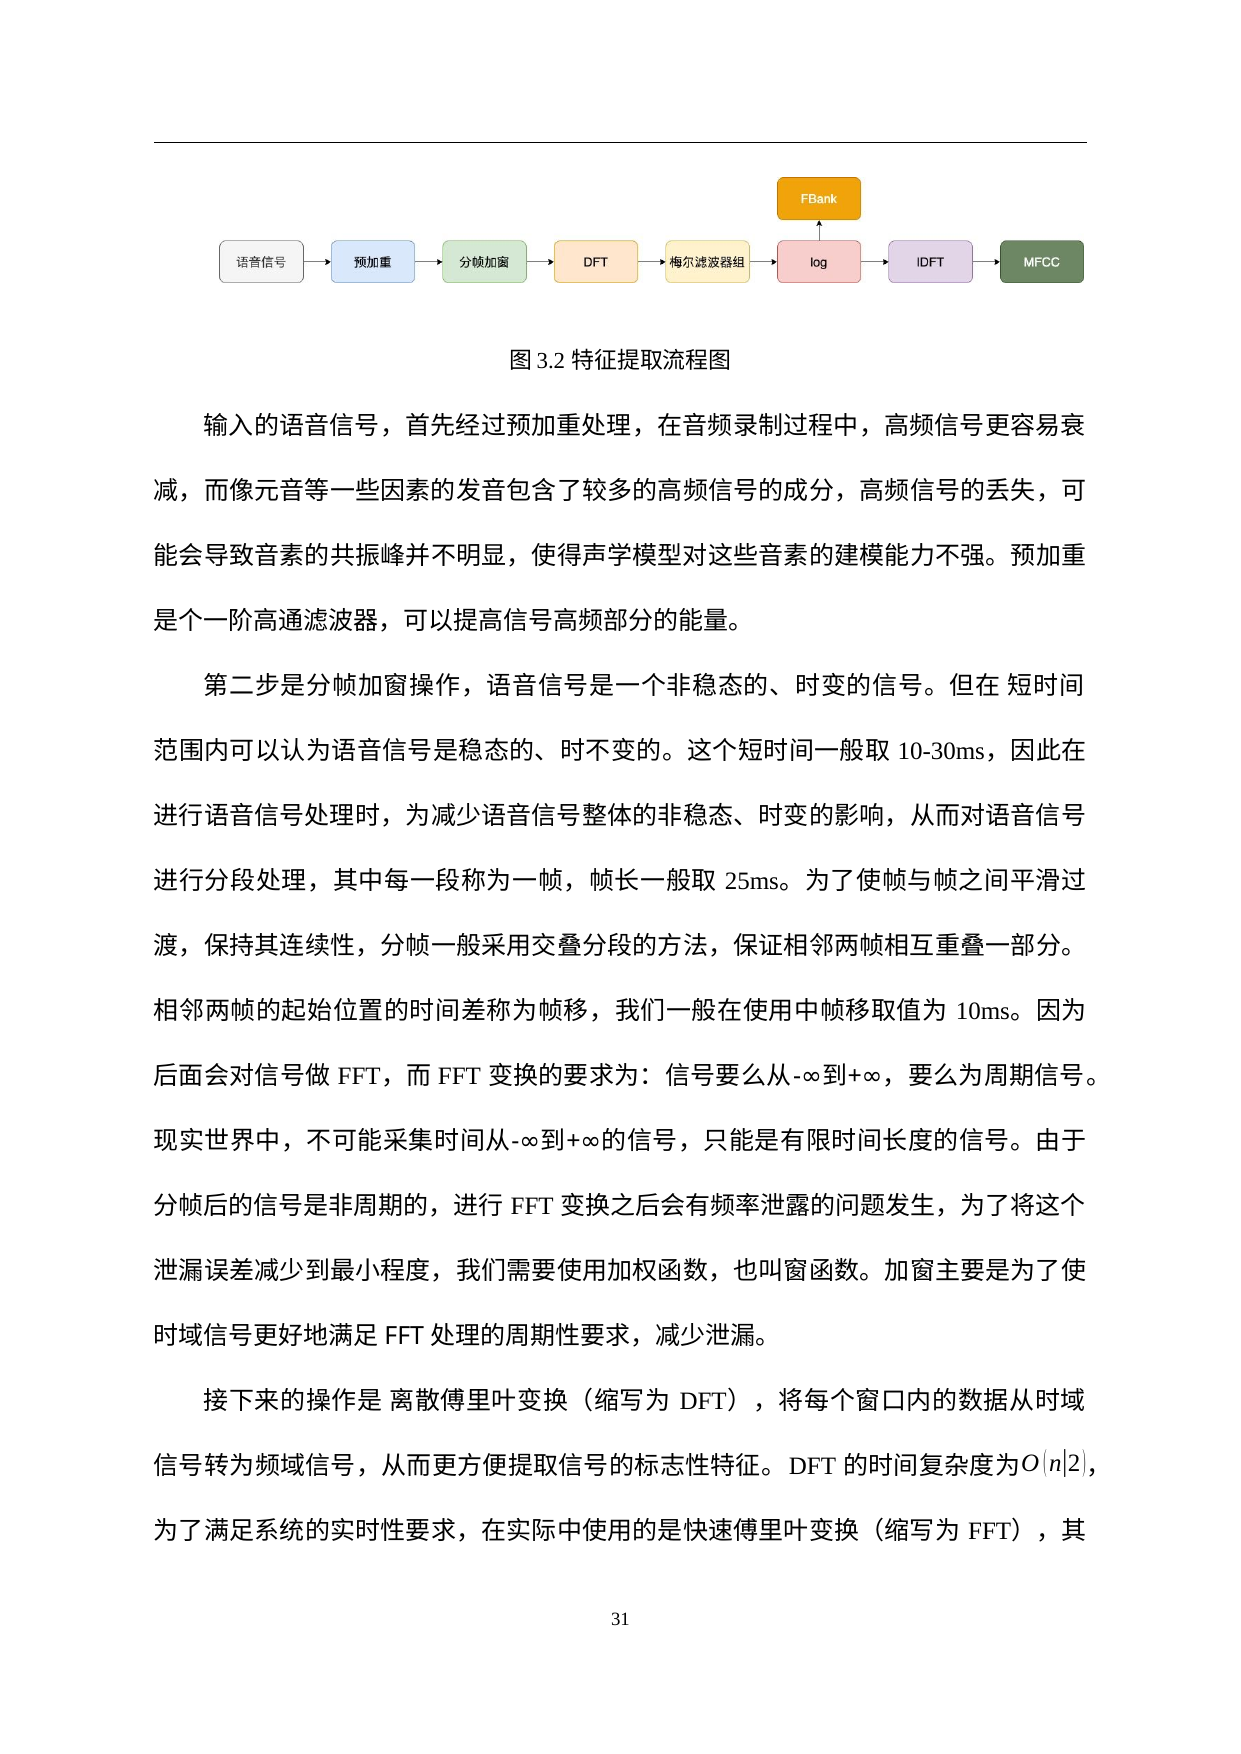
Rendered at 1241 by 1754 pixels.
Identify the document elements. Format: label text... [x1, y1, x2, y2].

picture [219, 177, 1084, 283]
text 图3.2 特征提取流程图 [153, 326, 1087, 391]
text 接下来的操作是 离散傅里叶变换（缩写为 DFT），将每个窗口内的数据从时域信号转为频域信号，从而更方便提取信号的标志性特征。DFT 的时间复杂度为，为了满足系统的实时性要求，在实际中使用的是快速傅里叶变换（缩写为 FFT），其时间复杂度是 。 [153, 1366, 1087, 1561]
text 输入的语音信号，首先经过预加重处理，在音频录制过程中，高频信号更容易衰减，而像元音等一些因素的发音包含了较多的高频信号的成分，高频信号的丢失，可能会导致音素的共振峰并不明显，使得声学模型对这些音素的建模能力不强。预加重是个一阶高通滤波器，可以提高信号高频部分的能量。 [153, 391, 1087, 651]
text 第二步是分帧加窗操作，语音信号是一个非稳态的、时变的信号。但在 短时间 范围内可以认为语音信号是稳态的、时不变的。这个短时间一般取10-30ms，因此在进行语音信号处理时，为减少语音信号整体的非稳态、时变的影响，从而对语音信号进行分段处理，其中每一段称为一帧，帧长一般取 25ms。为了使帧与帧之间平滑过渡，保持其连续性，分帧一般采用交叠分段的方法，保证相邻两帧相互重叠一部分。相邻两帧的起始位置的时间差称为帧移，我们一般在使用中帧移取值为 10ms。因为后面会对信号做 FFT，而 FFT 变换的要求为：信号要么从-∞到+∞，要么为周期信号。现实世界中，不可能采集时间从-∞到+∞的信号，只能是有限时间长度的信号。由于分帧后的信号是非周期的，进行 FFT 变换之后会有频率泄露的问题发生，为了将这个泄漏误差减少到最小程度，我们需要使用加权函数，也叫窗函数。加窗主要是为了使时域信号更好地满足 FFT 处理的周期性要求，减少泄漏。 [153, 651, 1087, 1366]
